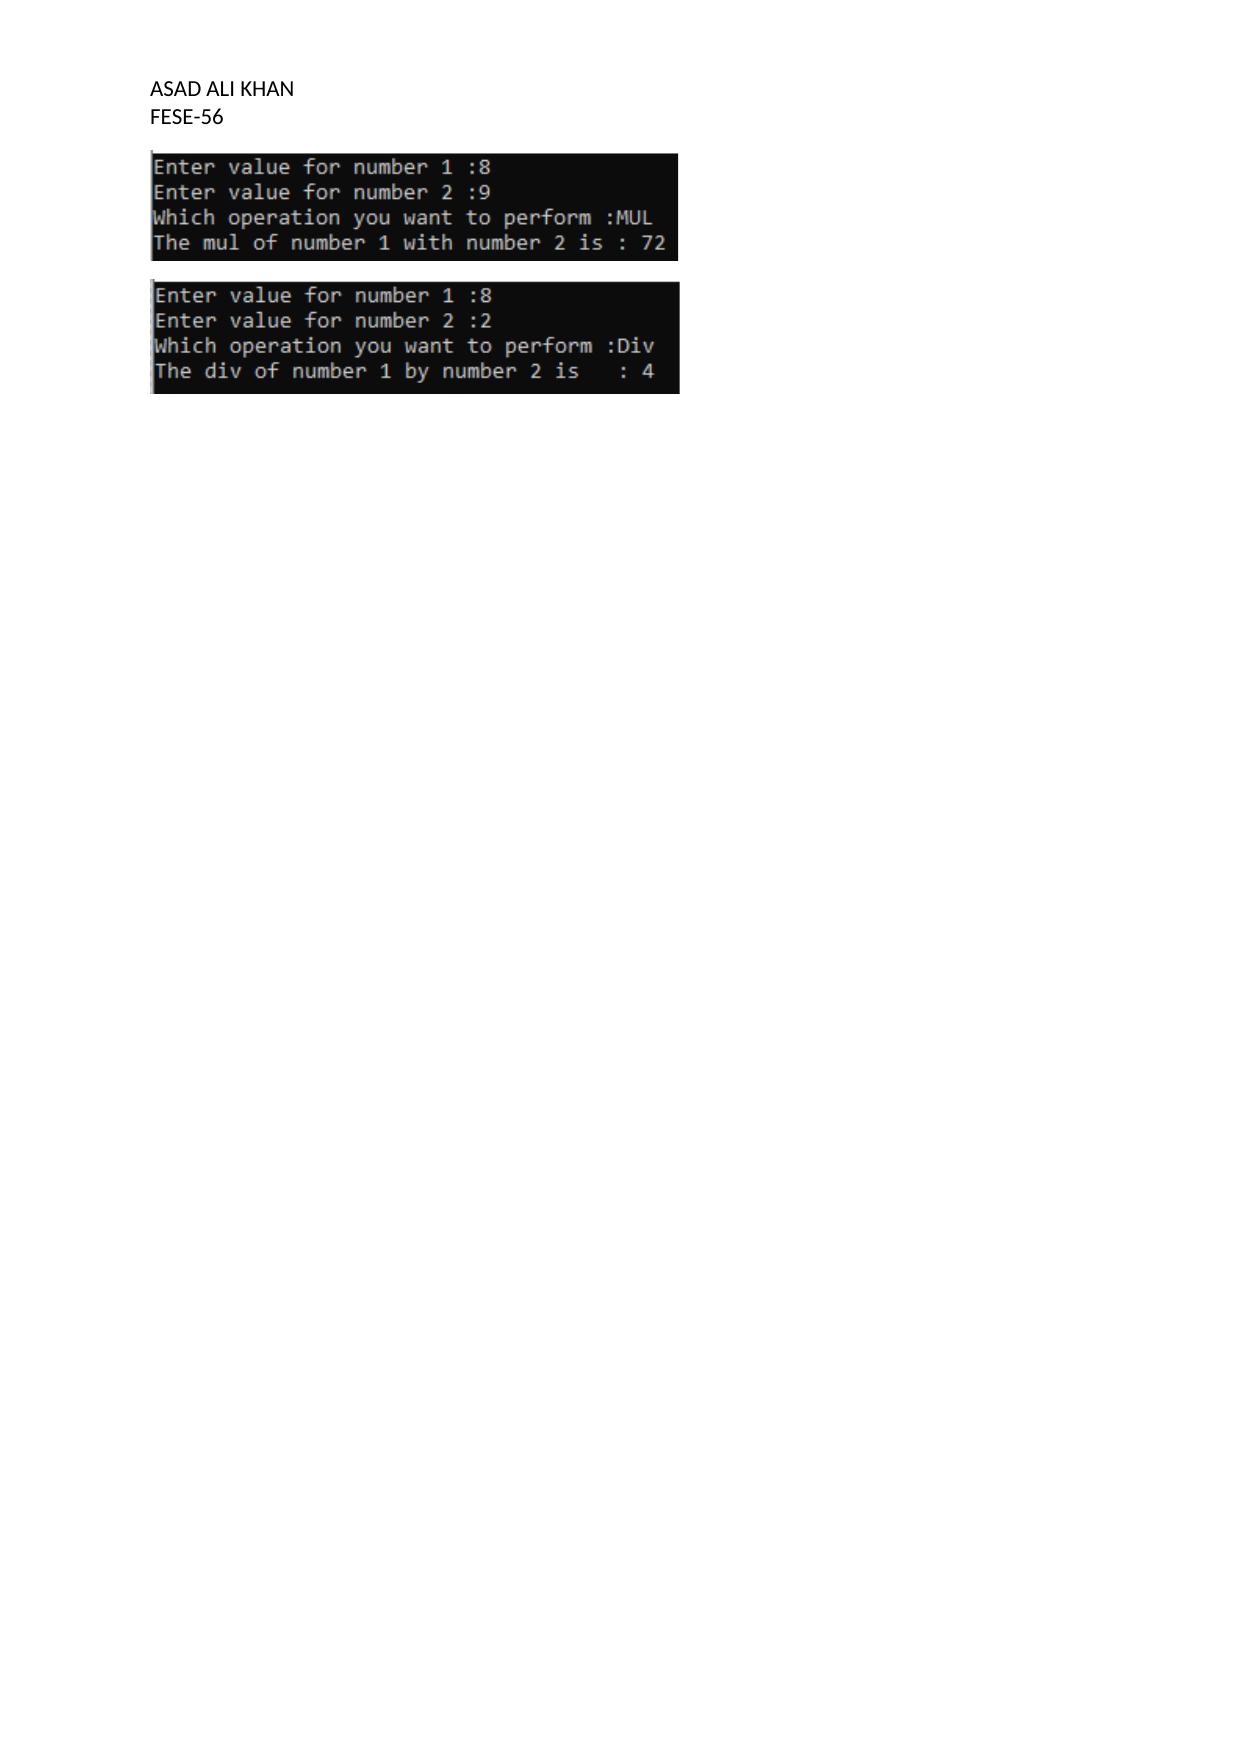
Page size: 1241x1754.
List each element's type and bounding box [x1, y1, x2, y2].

picture [150, 279, 680, 394]
picture [150, 150, 679, 261]
